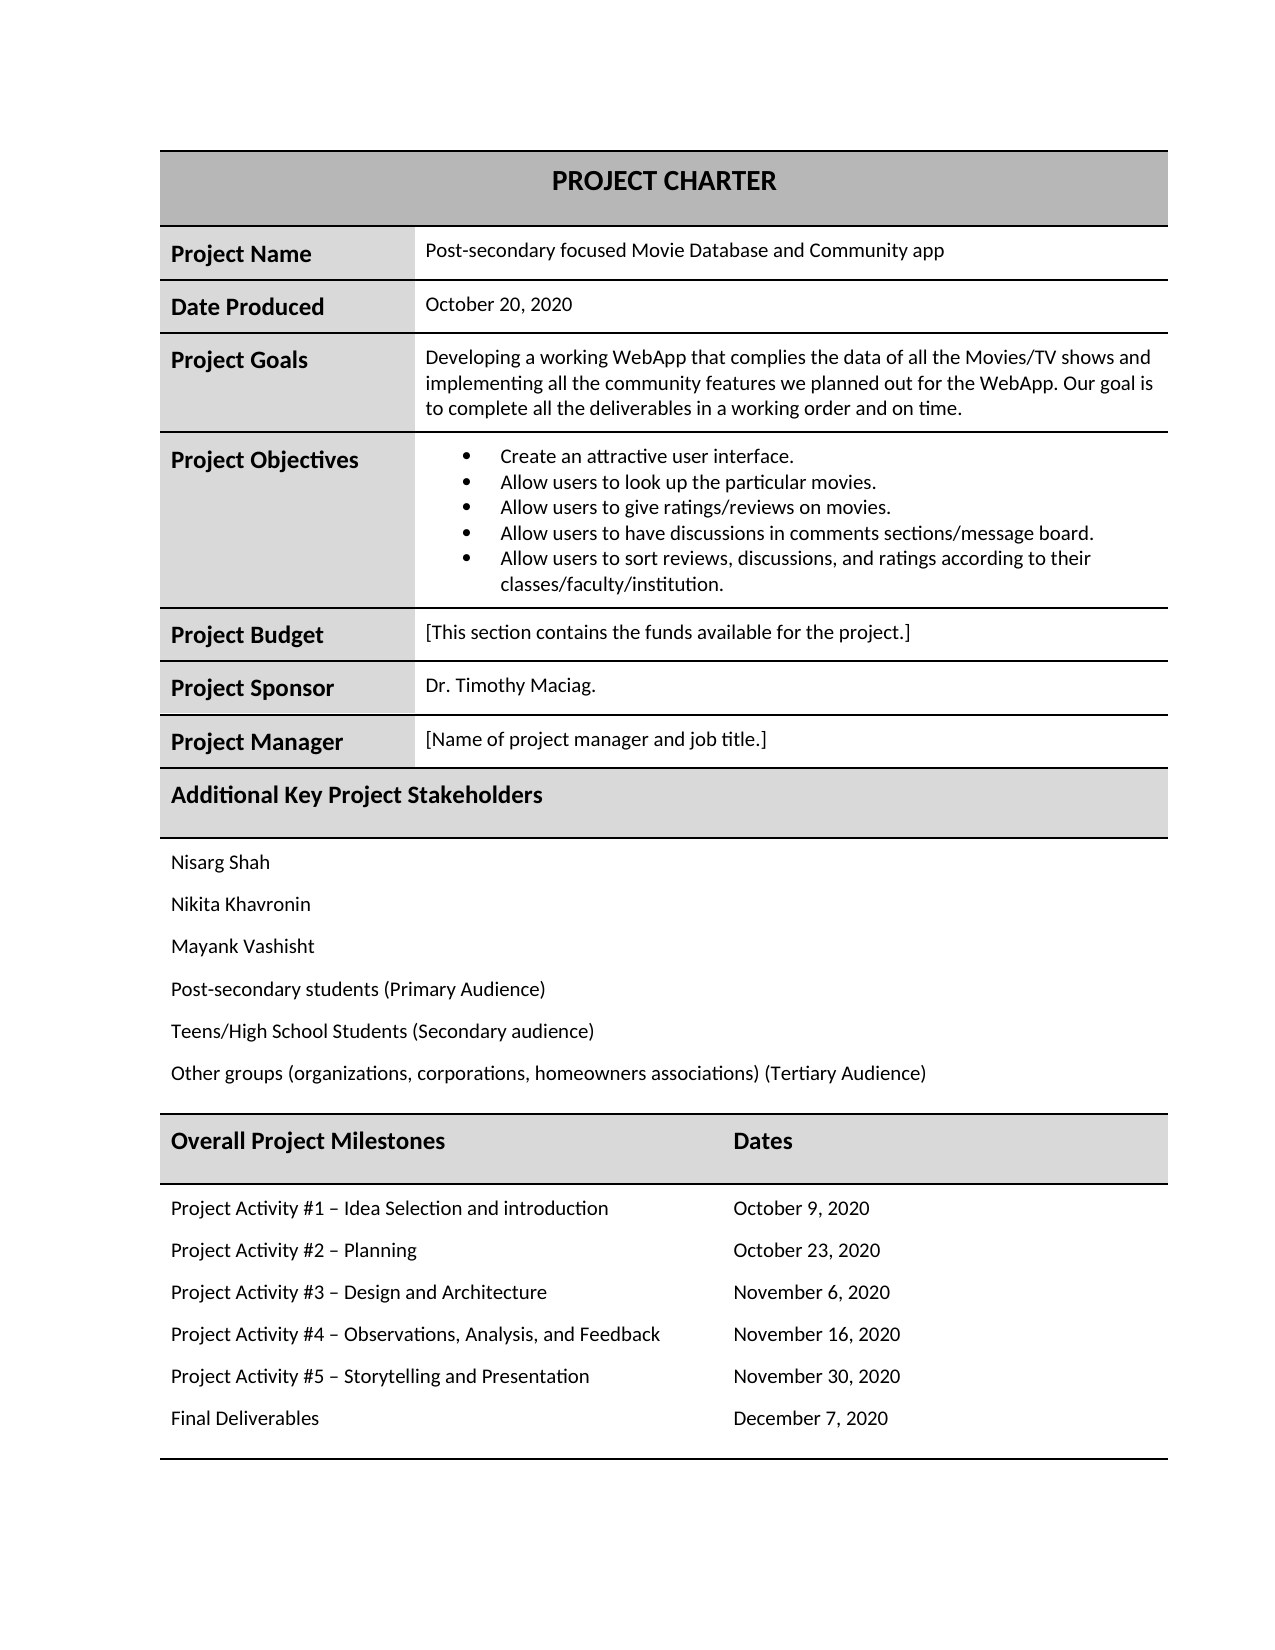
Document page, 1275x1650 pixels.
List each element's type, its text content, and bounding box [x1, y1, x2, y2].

table_cell Project Manager [160, 716, 415, 767]
table_cell Developing a working WebApp that complies the data of all the Movies/TV shows and implementing all the community features we planned out for the WebApp. Our goal is to complete all the deliverables in a working order and on time. [415, 334, 1168, 431]
table_cell Project Objectives [160, 433, 415, 607]
table_cell Project Name [160, 227, 415, 279]
table_cell [Name of project manager and job title.] [415, 716, 1168, 767]
table_cell Project Sponsor [160, 662, 415, 713]
table_cell Create an attractive user interface. Allow users to look up the particular movies. Allow users to give ratings/reviews on movies. Allow users to have discussions in comments sections/message board. Allow users to sort reviews, discussions, and ratings according to their classes/faculty/institution. [415, 433, 1168, 607]
table_cell Project Activity #1 – Idea Selection and introduction Project Activity #2 – Planning Project Activity #3 – Design and Architecture Project Activity #4 – Observations, Analysis, and Feedback Project Activity #5 – Storytelling and Presentation Final Deliverables [160, 1185, 723, 1458]
table_cell Dates [723, 1115, 1168, 1183]
table_cell Overall Project Milestones [160, 1115, 723, 1183]
table_cell Project Goals [160, 334, 415, 431]
table_cell Nisarg Shah Nikita Khavronin Mayank Vashisht Post-secondary students (Primary Audience) Teens/High School Students (Secondary audience) Other groups (organizations, corporations, homeowners associations) (Tertiary Audience) [160, 839, 1168, 1112]
table_cell [This section contains the funds available for the project.] [415, 609, 1168, 660]
table_cell Project Budget [160, 609, 415, 660]
table_cell Date Produced [160, 281, 415, 332]
table_cell October 20, 2020 [415, 281, 1168, 332]
table_header PROJECT CHARTER [160, 152, 1168, 225]
table_cell Post-secondary focused Movie Database and Community app [415, 227, 1168, 279]
table_cell Dr. Timothy Maciag. [415, 662, 1168, 713]
table_cell October 9, 2020 October 23, 2020 November 6, 2020 November 16, 2020 November 30, 2020 December 7, 2020 [723, 1185, 1168, 1458]
table_cell Additional Key Project Stakeholders [160, 769, 1168, 837]
